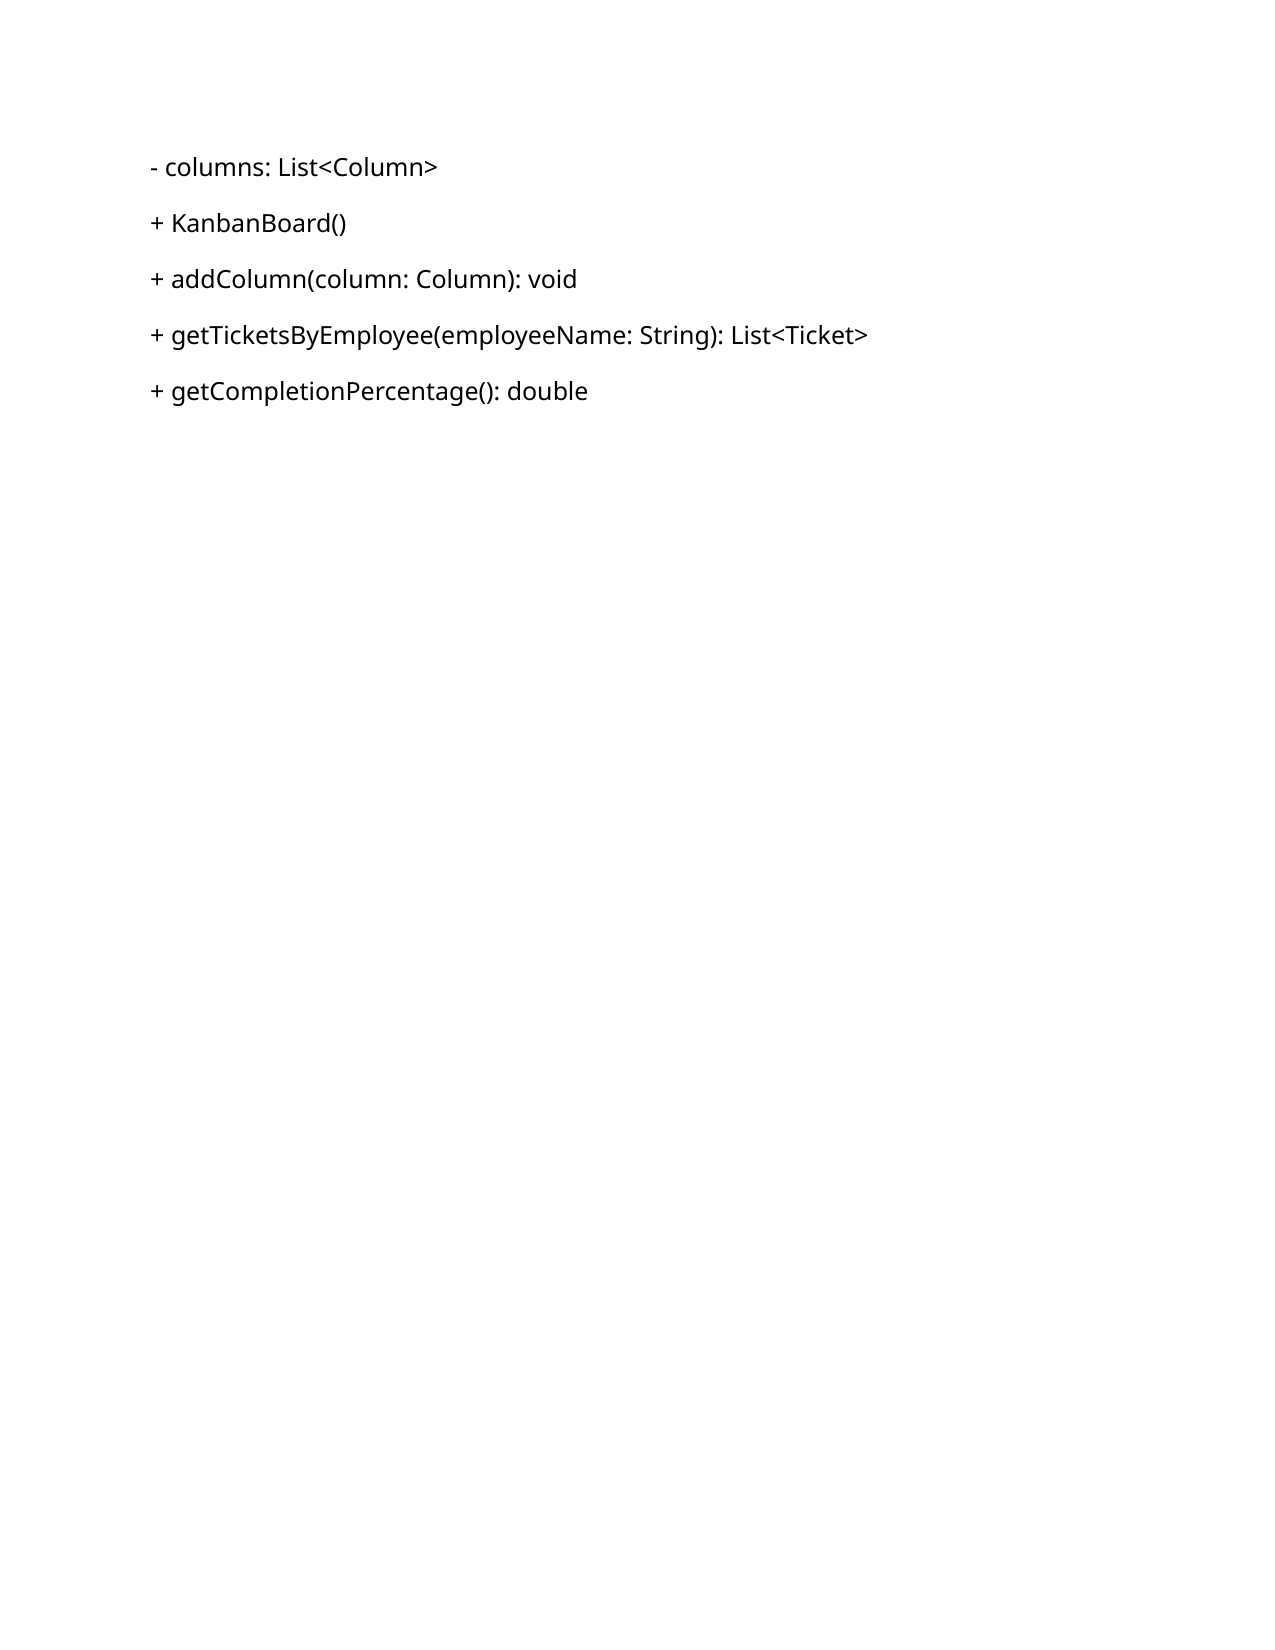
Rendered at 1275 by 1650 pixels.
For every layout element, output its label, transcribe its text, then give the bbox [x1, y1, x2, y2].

text + getTicketsByEmployee(employeeName: String): List<Ticket> [150, 317, 1125, 352]
text - columns: List<Column> [150, 150, 1125, 184]
text + addColumn(column: Column): void [150, 262, 1125, 296]
text + KanbanBoard() [150, 206, 1125, 240]
text + getCompletionPercentage(): double [150, 373, 1125, 407]
